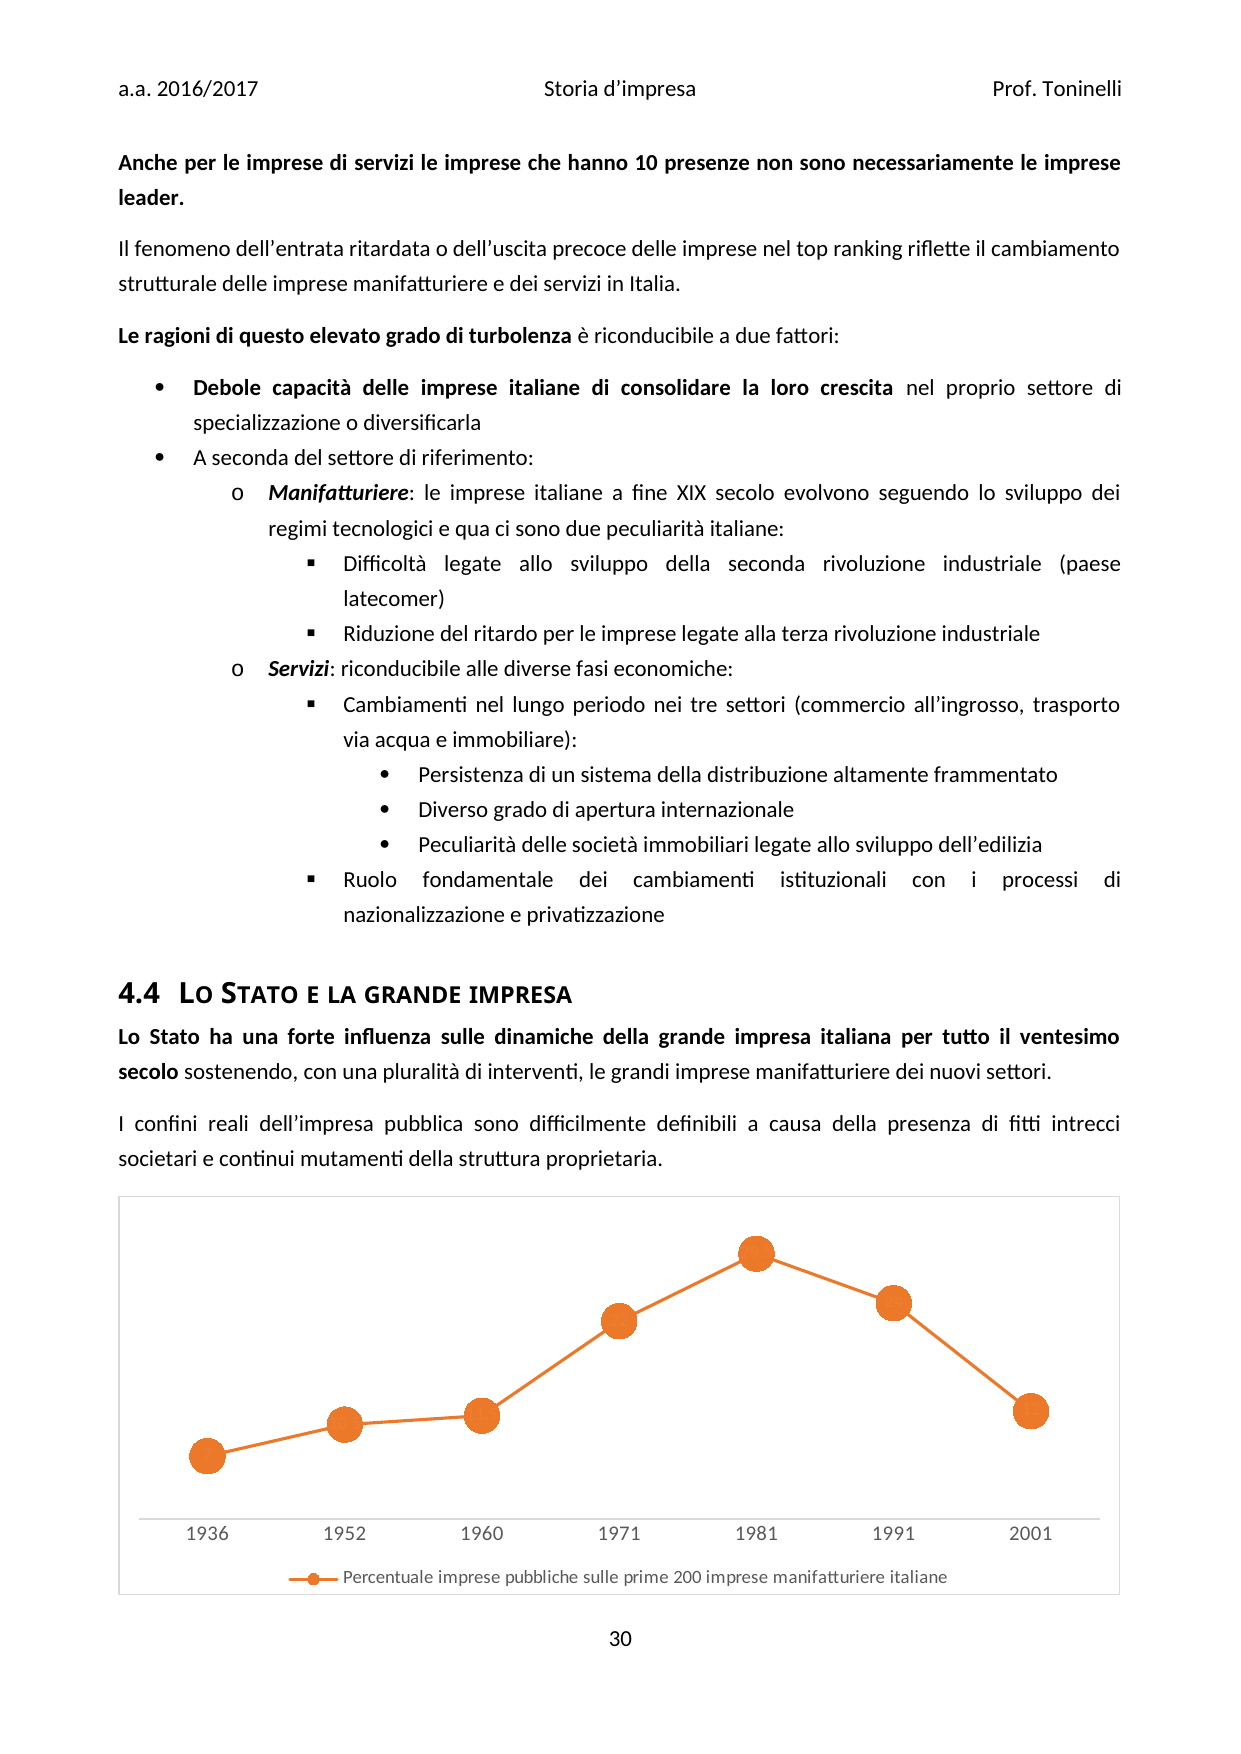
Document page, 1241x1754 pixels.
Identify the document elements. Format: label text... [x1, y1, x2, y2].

subtitle Lo Stato e la grande impresa [118, 973, 1122, 1012]
list Debole capacità delle imprese italiane di consolidare la loro crescita nel proprio settore di specializzazione o diversificarla [156, 373, 1122, 436]
list Diverso grado di apertura internazionale [381, 795, 1122, 823]
list Difficoltà legate allo sviluppo della seconda rivoluzione industriale (paese latecomer) [306, 549, 1122, 612]
text Anche per le imprese di servizi le imprese che hanno 10 presenze non sono necessariamente le imprese leader. [118, 148, 1122, 211]
list Servizi: riconducibile alle diverse fasi economiche: [231, 654, 1122, 683]
list Riduzione del ritardo per le imprese legate alla terza rivoluzione industriale [306, 619, 1122, 647]
list Ruolo fondamentale dei cambiamenti istituzionali con i processi di nazionalizzazione e privatizzazione [306, 865, 1122, 928]
text Le ragioni di questo elevato grado di turbolenza è riconducibile a due fattori: [118, 321, 1122, 349]
text I confini reali dell’impresa pubblica sono difficilmente definibili a causa della presenza di fitti intrecci societari e continui mutamenti della struttura proprietaria. [118, 1109, 1122, 1172]
list Persistenza di un sistema della distribuzione altamente frammentato [381, 760, 1122, 788]
text Lo Stato ha una forte influenza sulle dinamiche della grande impresa italiana per tutto il ventesimo secolo sostenendo, con una pluralità di interventi, le grandi imprese manifatturiere dei nuovi settori. [118, 1022, 1122, 1085]
list A seconda del settore di riferimento: [156, 443, 1122, 471]
list Peculiarità delle società immobiliari legate allo sviluppo dell’edilizia [381, 830, 1122, 858]
list Cambiamenti nel lungo periodo nei tre settori (commercio all’ingrosso, trasporto via acqua e immobiliare): [306, 690, 1122, 753]
list Manifatturiere: le imprese italiane a fine XIX secolo evolvono seguendo lo sviluppo dei regimi tecnologici e qua ci sono due peculiarità italiane: [231, 478, 1122, 542]
text Il fenomeno dell’entrata ritardata o dell’uscita precoce delle imprese nel top ranking riflette il cambiamento strutturale delle imprese manifatturiere e dei servizi in Italia. [118, 234, 1122, 297]
